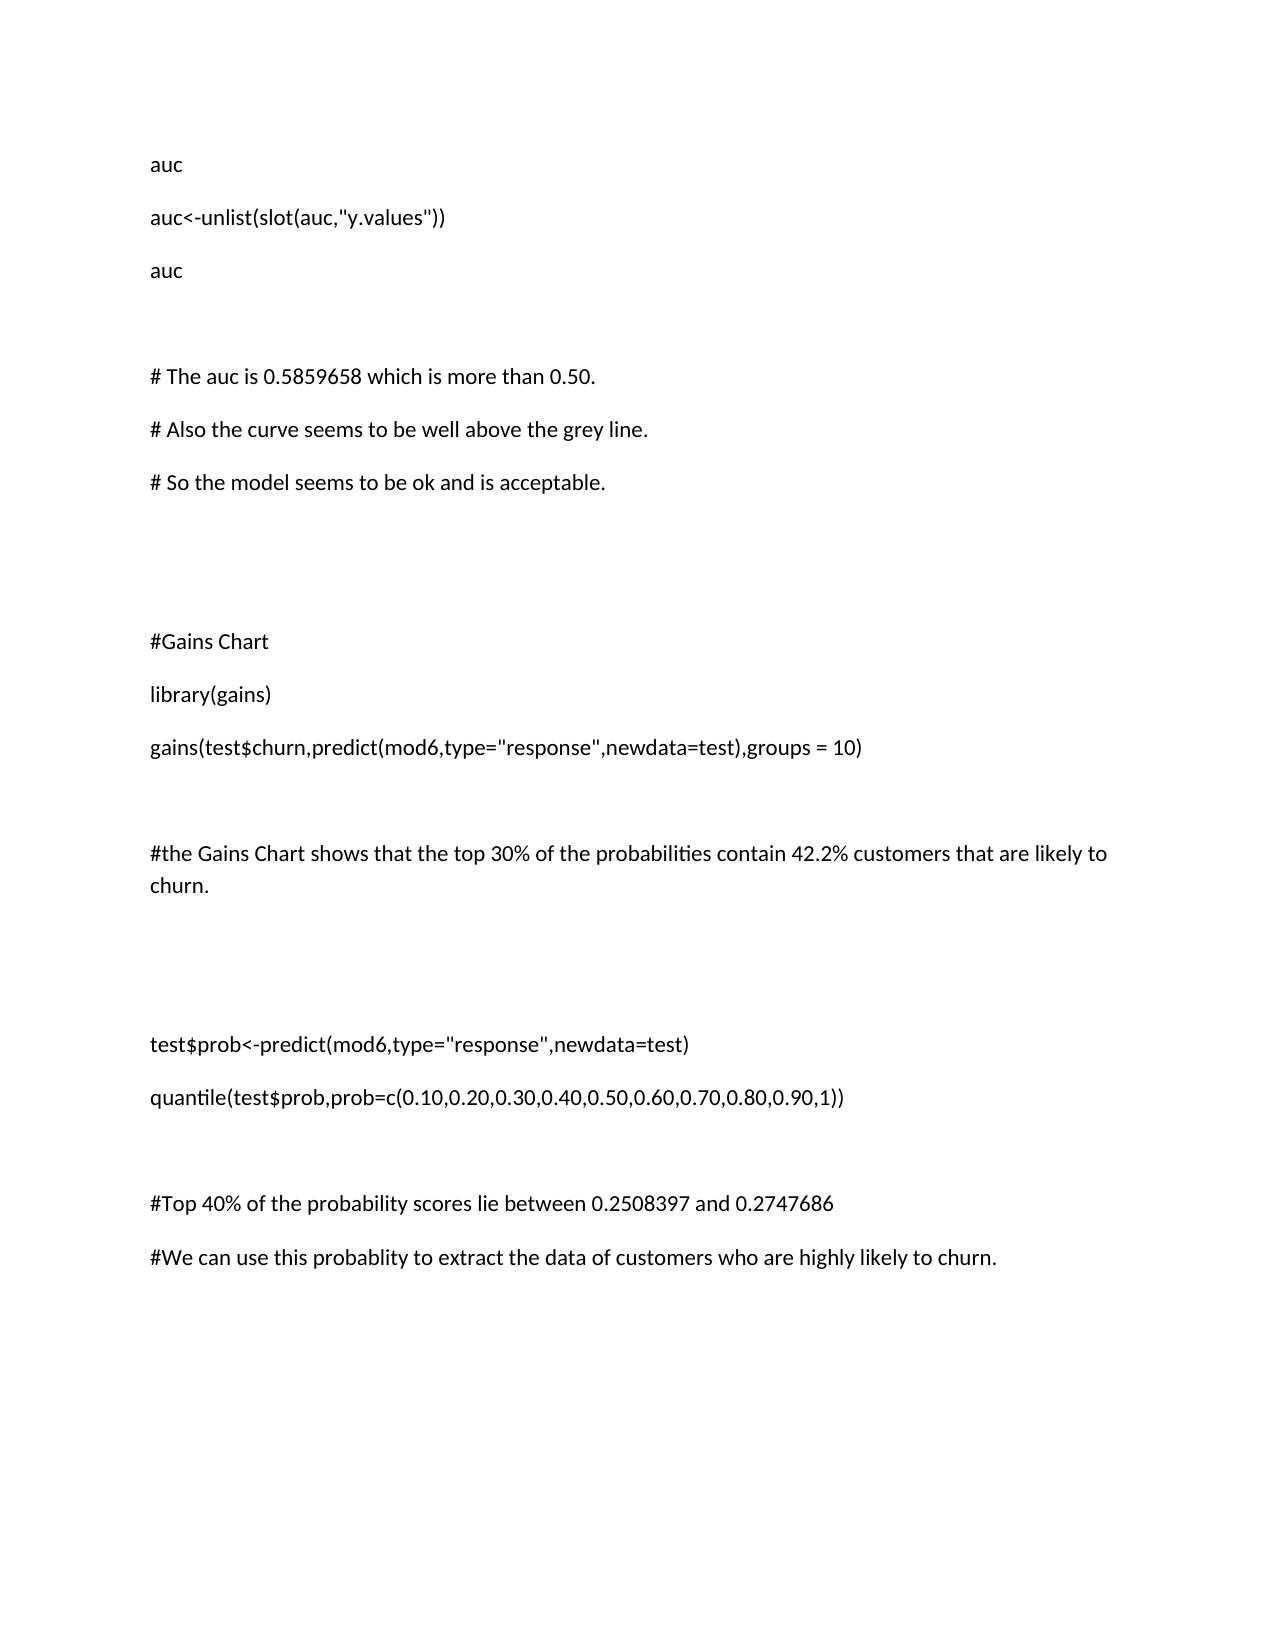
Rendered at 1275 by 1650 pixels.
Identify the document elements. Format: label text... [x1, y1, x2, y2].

text #Top 40% of the probability scores lie between 0.2508397 and 0.2747686 [150, 1189, 1125, 1218]
text auc [150, 256, 1125, 284]
text auc<-unlist(slot(auc,"y.values")) [150, 203, 1125, 231]
text auc [150, 150, 1125, 178]
text quantile(test$prob,prob=c(0.10,0.20,0.30,0.40,0.50,0.60,0.70,0.80,0.90,1)) [150, 1083, 1125, 1112]
text #We can use this probablity to extract the data of customers who are highly likely to churn. [150, 1243, 1125, 1271]
text library(gains) [150, 680, 1125, 708]
text gains(test$churn,predict(mod6,type="response",newdata=test),groups = 10) [150, 733, 1125, 761]
text # Also the curve seems to be well above the grey line. [150, 415, 1125, 443]
text #Gains Chart [150, 627, 1125, 655]
text # So the model seems to be ok and is acceptable. [150, 468, 1125, 496]
text # The auc is 0.5859658 which is more than 0.50. [150, 362, 1125, 390]
text test$prob<-predict(mod6,type="response",newdata=test) [150, 1031, 1125, 1058]
text #the Gains Chart shows that the top 30% of the probabilities contain 42.2% customers that are likely to churn. [150, 839, 1125, 899]
